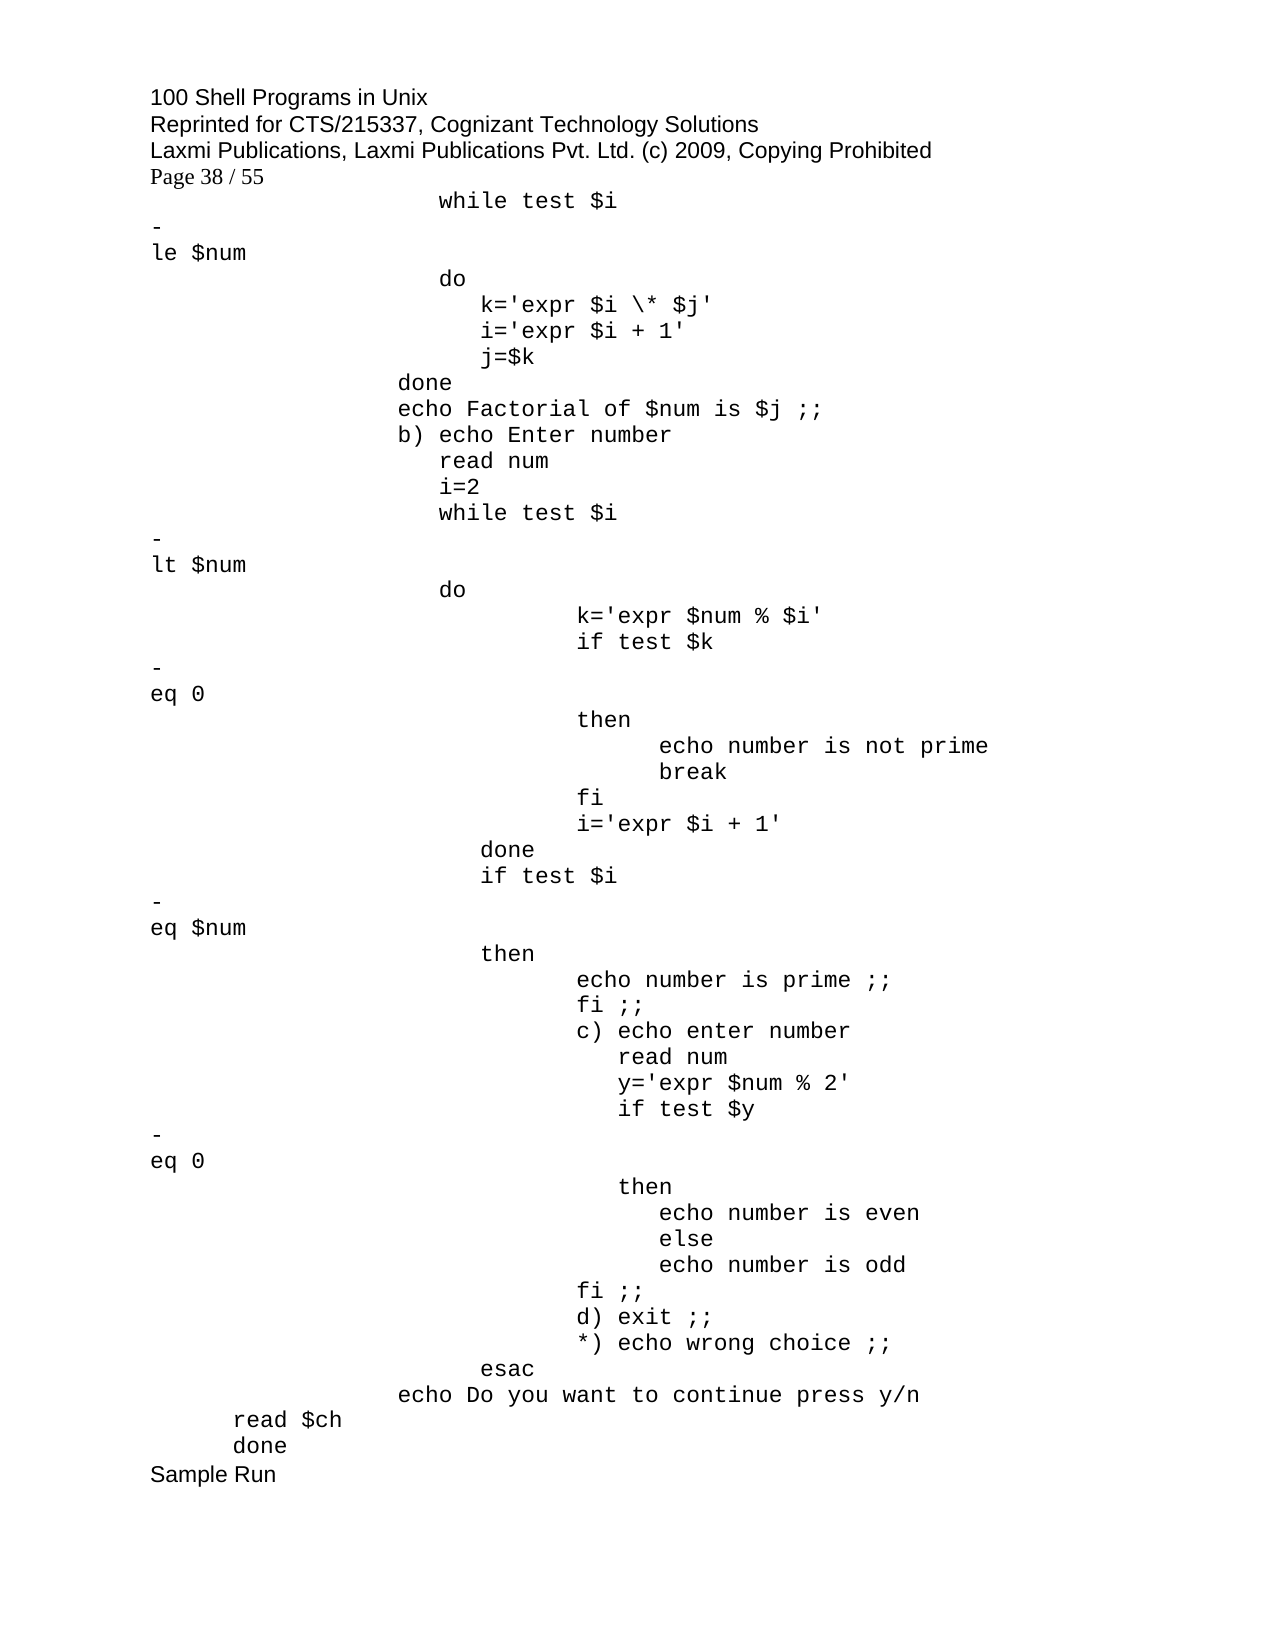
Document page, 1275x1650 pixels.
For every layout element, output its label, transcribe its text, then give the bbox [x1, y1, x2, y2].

text fi [150, 786, 1125, 812]
text echo Do you want to continue press y/n [150, 1383, 1125, 1409]
text if test $i [150, 864, 1125, 890]
text if test $y [150, 1098, 1125, 1123]
text Laxmi Publications, Laxmi Publications Pvt. Ltd. (c) 2009, Copying Prohibited [150, 137, 1125, 163]
text j=$k [150, 345, 1125, 371]
text if test $k [150, 631, 1125, 657]
text then [150, 708, 1125, 734]
text echo number is odd [150, 1253, 1125, 1279]
text - [150, 890, 1125, 916]
text echo number is even [150, 1201, 1125, 1227]
text else [150, 1227, 1125, 1253]
text i='expr $i + 1' [150, 812, 1125, 838]
text Reprinted for CTS/215337, Cognizant Technology Solutions [150, 111, 1125, 137]
text done [150, 838, 1125, 864]
text - [150, 657, 1125, 683]
text then [150, 1175, 1125, 1201]
text done [150, 1435, 1125, 1461]
text echo number is not prime [150, 734, 1125, 760]
text do [150, 268, 1125, 293]
text do [150, 579, 1125, 605]
text k='expr $num % $i' [150, 605, 1125, 631]
text k='expr $i \* $j' [150, 293, 1125, 319]
text echo number is prime ;; [150, 968, 1125, 994]
text then [150, 942, 1125, 968]
text eq $num [150, 916, 1125, 942]
text fi ;; [150, 994, 1125, 1020]
text read num [150, 449, 1125, 475]
text *) echo wrong choice ;; [150, 1331, 1125, 1357]
text d) exit ;; [150, 1305, 1125, 1331]
text break [150, 760, 1125, 786]
text i=2 [150, 475, 1125, 501]
text echo Factorial of $num is $j ;; [150, 397, 1125, 423]
text - [150, 216, 1125, 242]
text y='expr $num % 2' [150, 1072, 1125, 1098]
text done [150, 371, 1125, 397]
text Page 38 / 55 [150, 163, 1125, 190]
text read $ch [150, 1409, 1125, 1435]
text read num [150, 1046, 1125, 1072]
text - [150, 1123, 1125, 1149]
text lt $num [150, 553, 1125, 579]
text 100 Shell Programs in Unix [150, 84, 1125, 111]
text esac [150, 1357, 1125, 1383]
text c) echo enter number [150, 1020, 1125, 1046]
text le $num [150, 242, 1125, 268]
text eq 0 [150, 1149, 1125, 1175]
text eq 0 [150, 683, 1125, 708]
text - [150, 527, 1125, 553]
text Sample Run [150, 1461, 1125, 1487]
text b) echo Enter number [150, 423, 1125, 449]
text while test $i [150, 501, 1125, 527]
text fi ;; [150, 1279, 1125, 1305]
text i='expr $i + 1' [150, 319, 1125, 345]
text while test $i [150, 190, 1125, 216]
